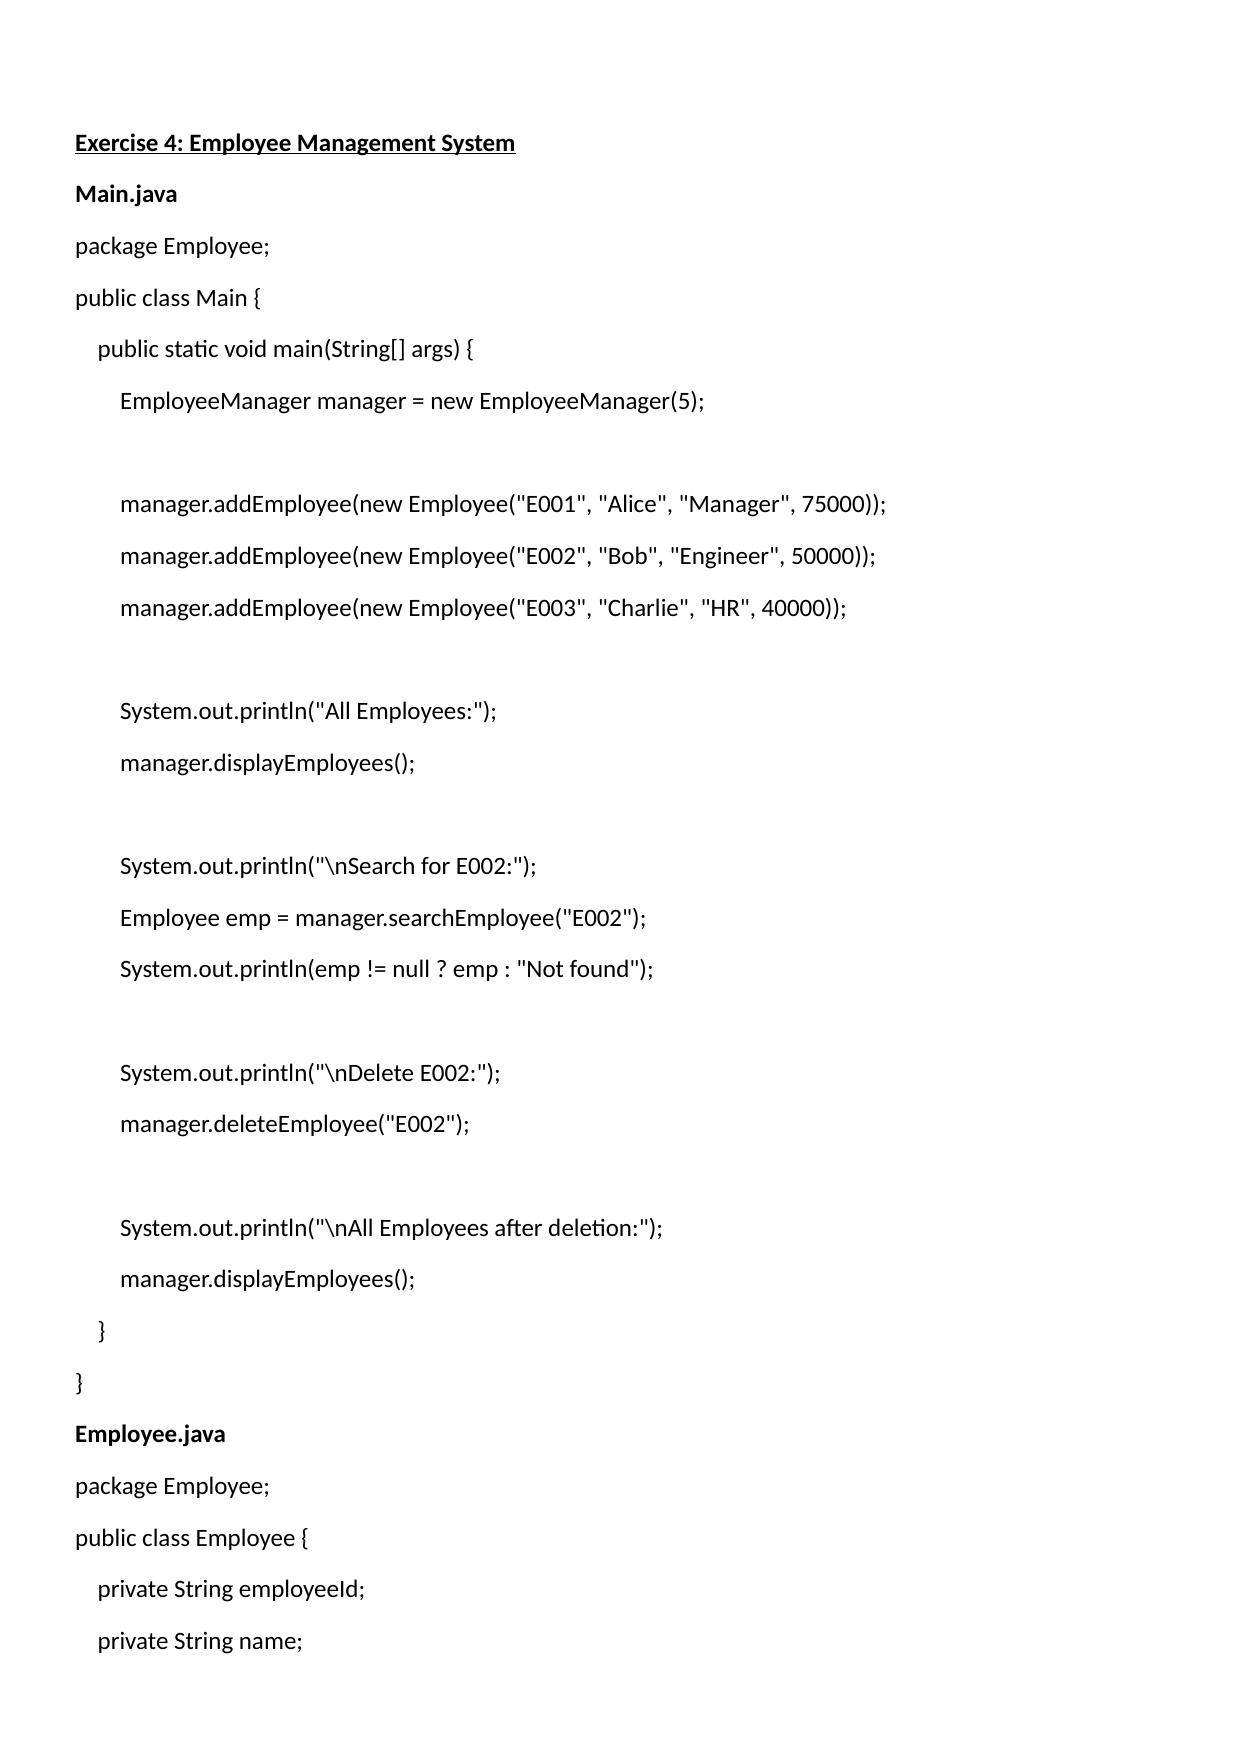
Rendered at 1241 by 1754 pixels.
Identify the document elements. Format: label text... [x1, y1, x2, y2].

text EmployeeManager manager = new EmployeeManager(5); [75, 385, 1165, 416]
text public static void main(String[] args) { [75, 333, 1165, 364]
text manager.deleteEmployee("E002"); [75, 1108, 1165, 1139]
text manager.displayEmployees(); [75, 747, 1165, 777]
text package Employee; [75, 1470, 1165, 1501]
text public class Main { [75, 282, 1165, 312]
text manager.displayEmployees(); [75, 1263, 1165, 1294]
text System.out.println("All Employees:"); [75, 695, 1165, 726]
text System.out.println("\nSearch for E002:"); [75, 850, 1165, 881]
text Employee emp = manager.searchEmployee("E002"); [75, 902, 1165, 932]
text System.out.println("\nDelete E002:"); [75, 1057, 1165, 1087]
text private String name; [75, 1625, 1165, 1656]
text Exercise 4: Employee Management System [75, 127, 1165, 157]
text Employee.java [75, 1418, 1165, 1449]
text manager.addEmployee(new Employee("E001", "Alice", "Manager", 75000)); [75, 488, 1165, 519]
text Main.java [75, 178, 1165, 209]
text private String employeeId; [75, 1573, 1165, 1604]
text manager.addEmployee(new Employee("E002", "Bob", "Engineer", 50000)); [75, 540, 1165, 571]
text package Employee; [75, 230, 1165, 261]
text System.out.println(emp != null ? emp : "Not found"); [75, 953, 1165, 984]
text System.out.println("\nAll Employees after deletion:"); [75, 1212, 1165, 1242]
text public class Employee { [75, 1522, 1165, 1552]
text } [75, 1315, 1165, 1346]
text manager.addEmployee(new Employee("E003", "Charlie", "HR", 40000)); [75, 592, 1165, 622]
text } [75, 1367, 1165, 1397]
